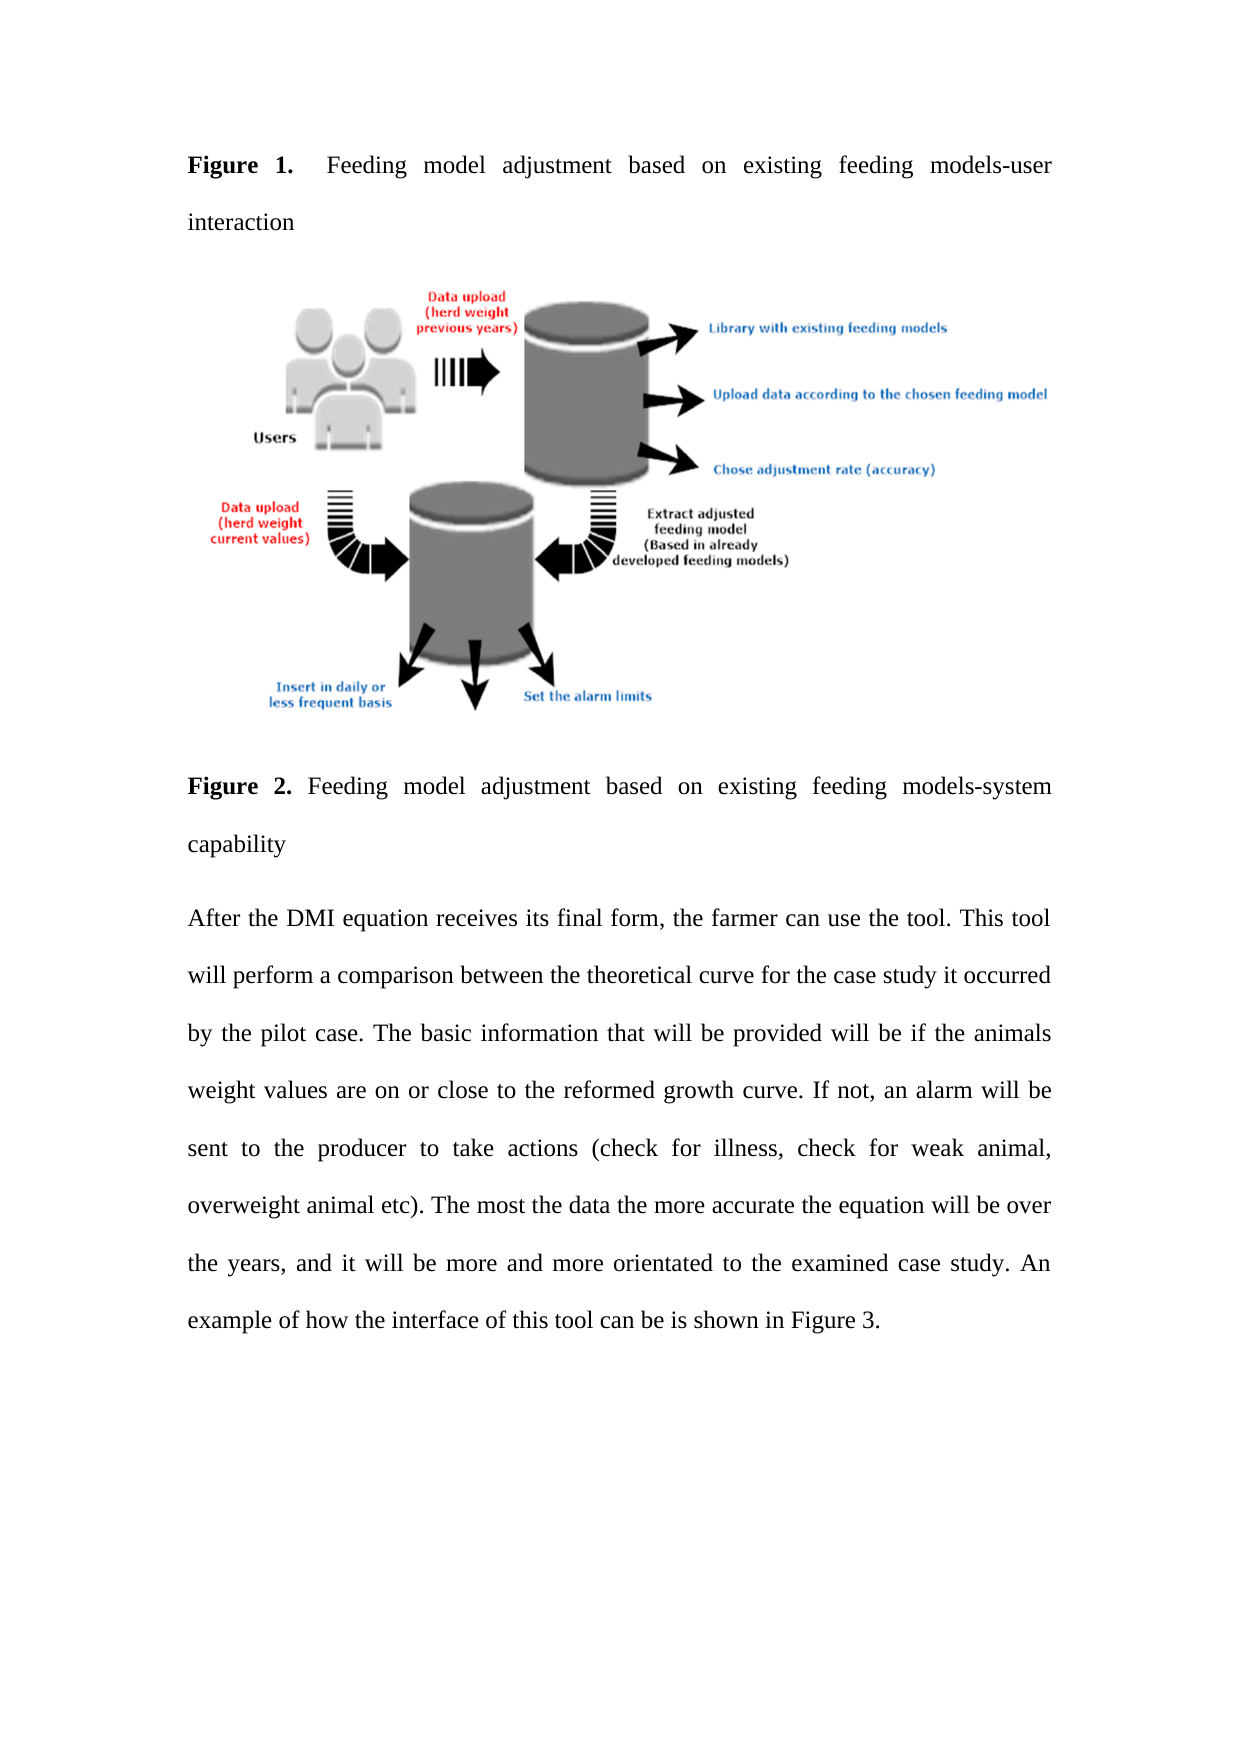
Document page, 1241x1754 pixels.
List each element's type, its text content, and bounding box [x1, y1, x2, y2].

text Figure 1. Feeding model adjustment based on existing feeding models-user interaction [187, 150, 1053, 236]
text Figure 2. Feeding model adjustment based on existing feeding models-system capability [187, 771, 1053, 857]
text After the DMI equation receives its final form, the farmer can use the tool. This tool will perform a comparison between the theoretical curve for the case study it occurred by the pilot case. The basic information that will be provided will be if the animals weight values are on or close to the reformed growth curve. If not, an alarm will be sent to the producer to take actions (check for illness, check for weak animal, overweight animal etc). The most the data the more accurate the equation will be over the years, and it will be more and more orientated to the examined case study. An example of how the interface of this tool can be is shown in Figure 3. [187, 903, 1053, 1334]
picture [187, 281, 1053, 751]
